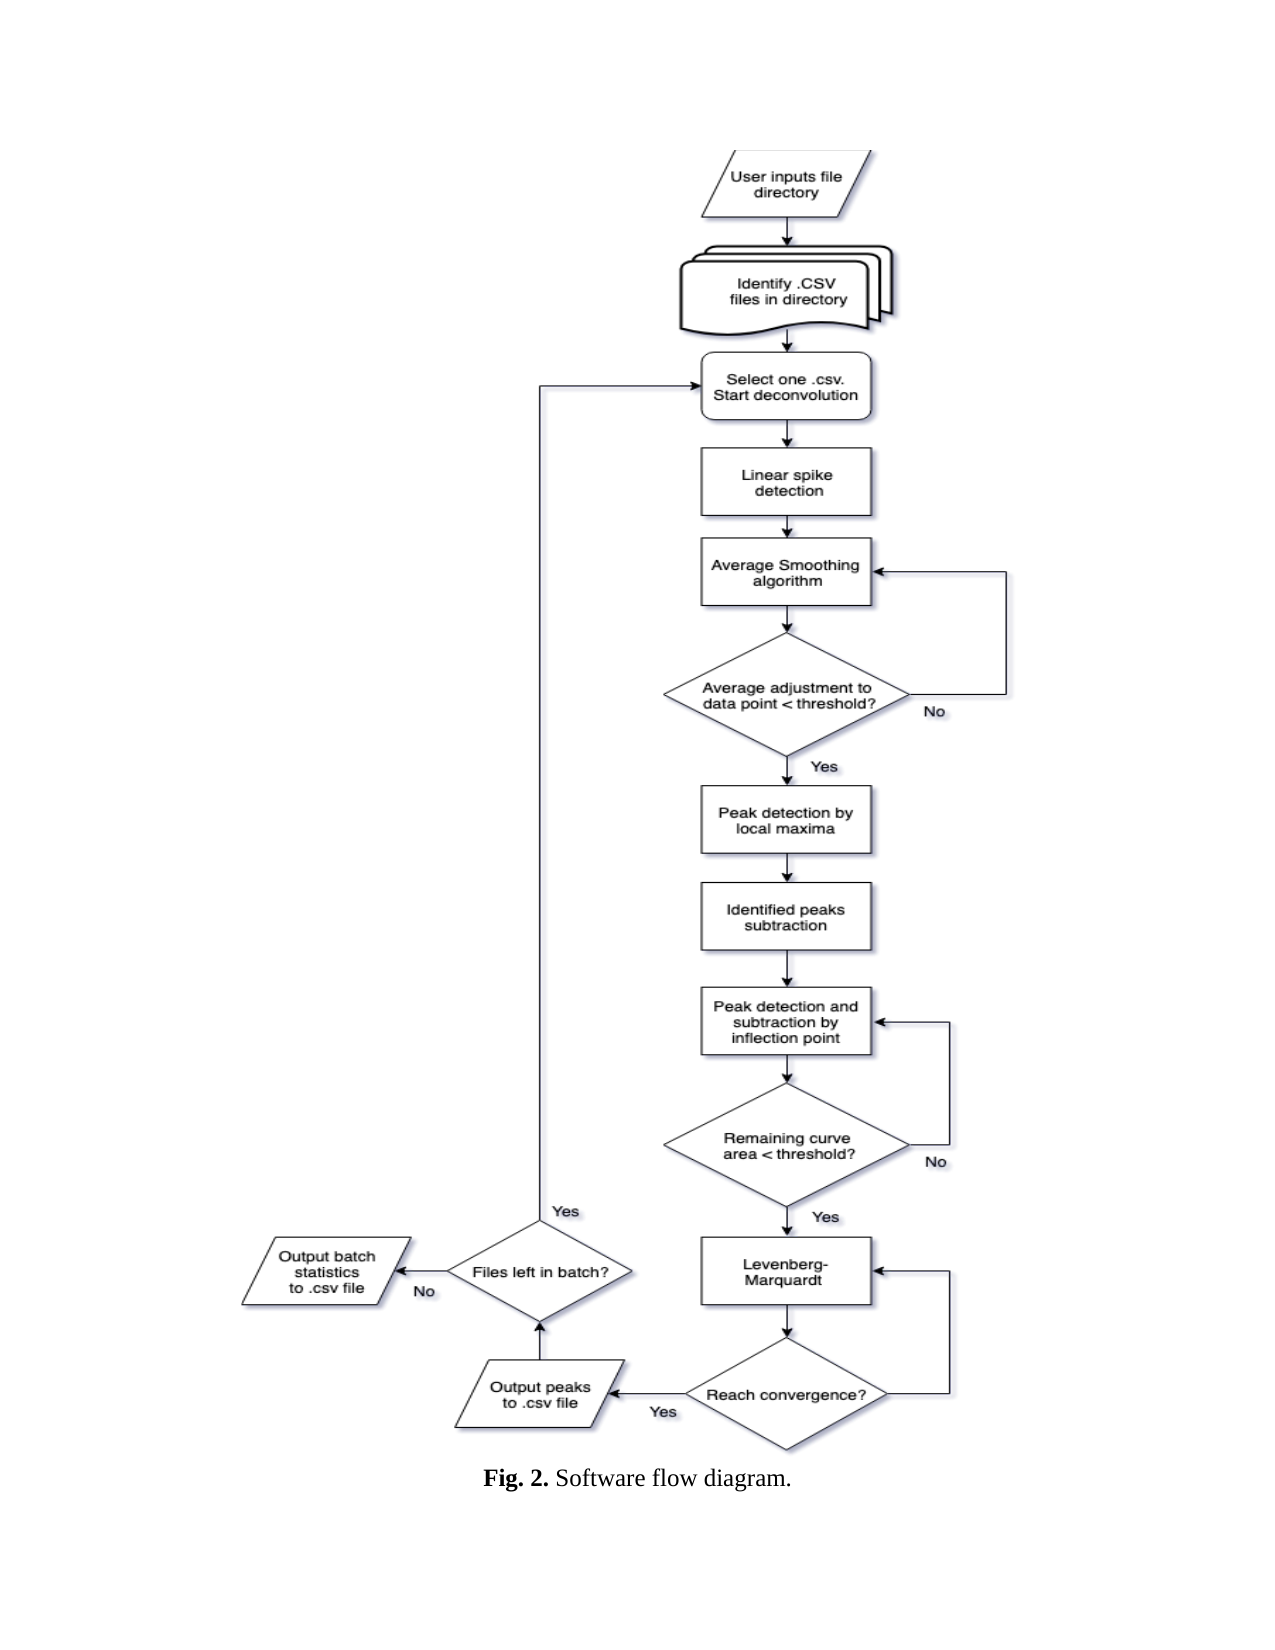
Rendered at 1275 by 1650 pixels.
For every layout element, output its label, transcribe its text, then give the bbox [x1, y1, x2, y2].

picture [241, 150, 1034, 1463]
text Fig. 2. Software flow diagram. [150, 1463, 1125, 1492]
